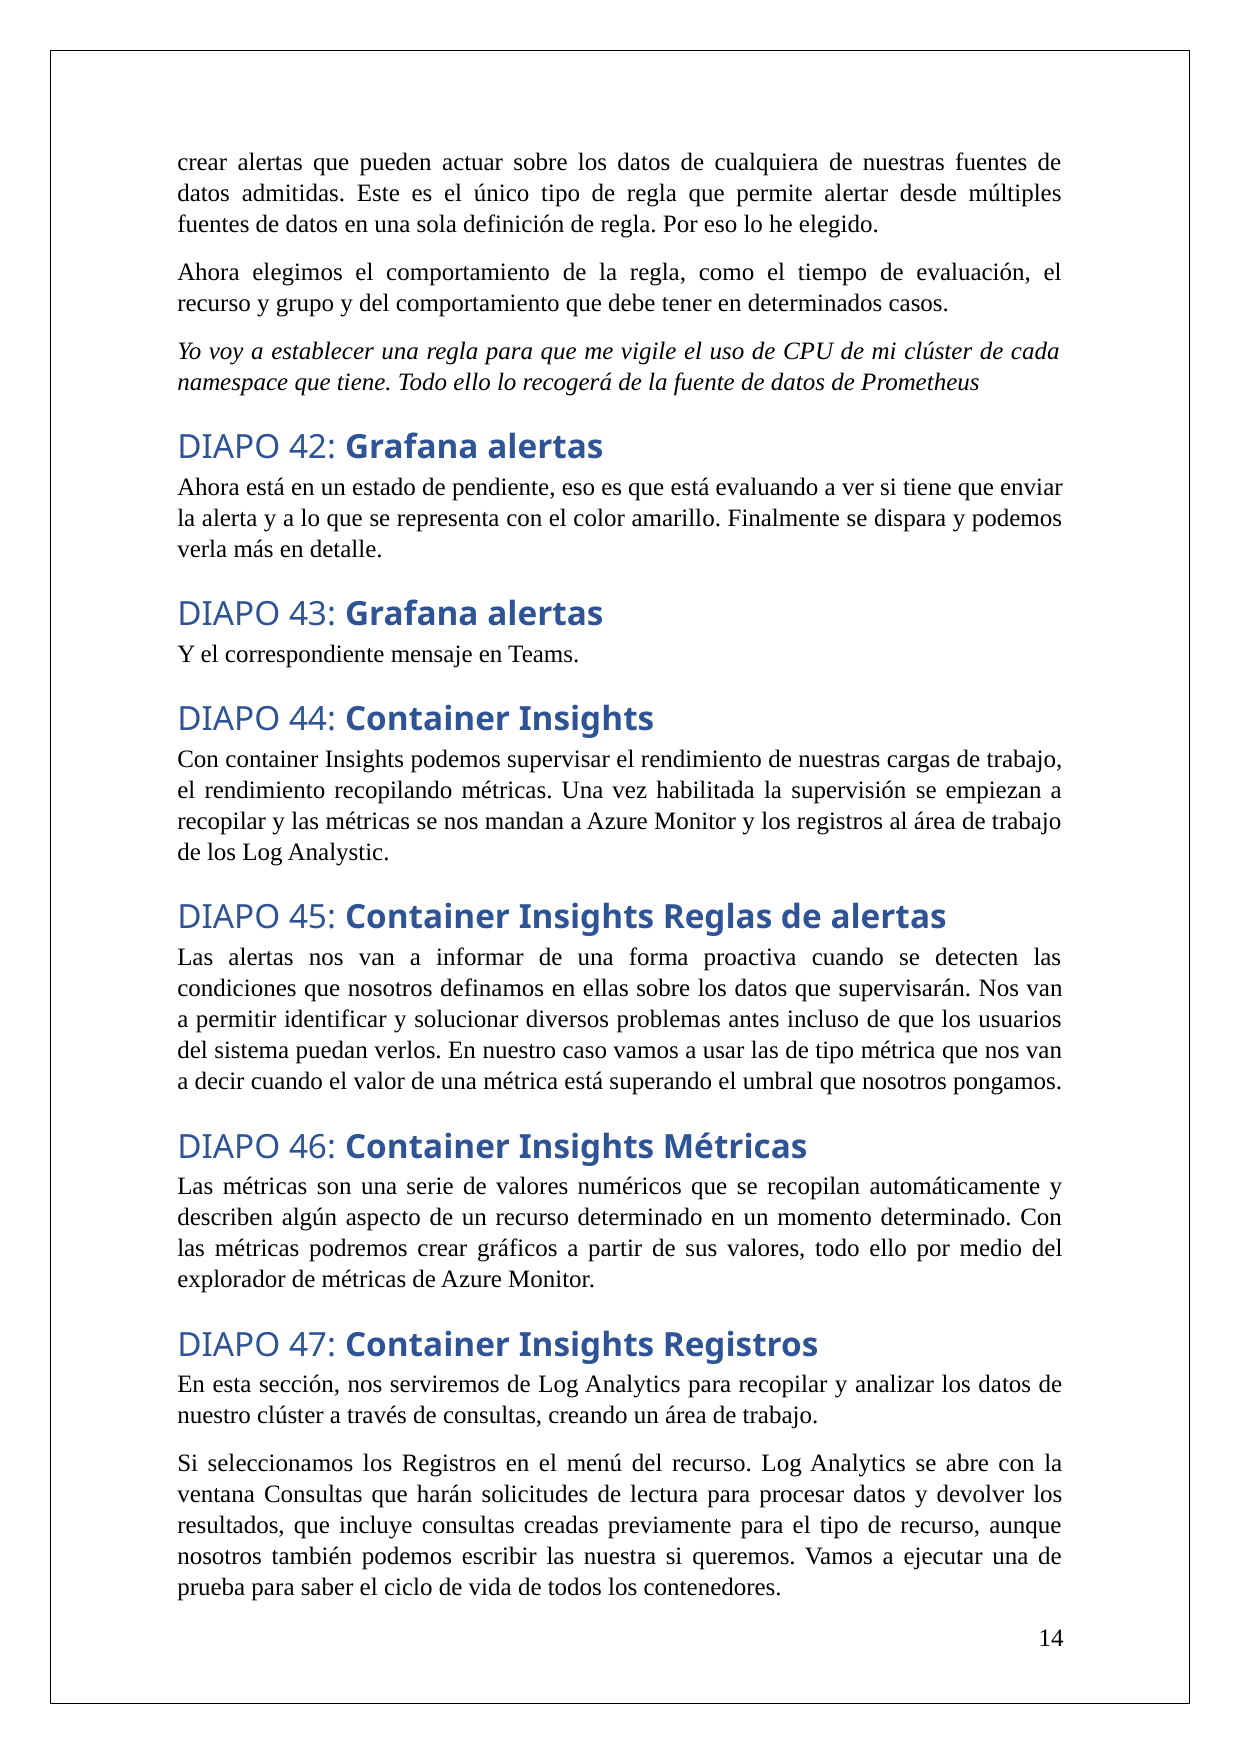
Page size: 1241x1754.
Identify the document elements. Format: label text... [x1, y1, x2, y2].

subtitle DIAPO 47: Container Insights Registros [177, 1321, 1063, 1366]
text Con container Insights podemos supervisar el rendimiento de nuestras cargas de trabajo, el rendimiento recopilando métricas. Una vez habilitada la supervisión se empiezan a recopilar y las métricas se nos mandan a Azure Monitor y los registros al área de trabajo de los Log Analystic. [177, 744, 1063, 866]
text Y el correspondiente mensaje en Teams. [177, 639, 1063, 668]
text En esta sección, nos serviremos de Log Analytics para recopilar y analizar los datos de nuestro clúster a través de consultas, creando un área de trabajo. [177, 1369, 1063, 1429]
subtitle DIAPO 44: Container Insights [177, 695, 1063, 741]
text Si seleccionamos los Registros en el menú del recurso. Log Analytics se abre con la ventana Consultas que harán solicitudes de lectura para procesar datos y devolver los resultados, que incluye consultas creadas previamente para el tipo de recurso, aunque nosotros también podemos escribir las nuestra si queremos. Vamos a ejecutar una de prueba para saber el ciclo de vida de todos los contenedores. [177, 1448, 1063, 1601]
subtitle DIAPO 43: Grafana alertas [177, 590, 1063, 636]
text Ahora elegimos el comportamiento de la regla, como el tiempo de evaluación, el recurso y grupo y del comportamiento que debe tener en determinados casos. [177, 257, 1063, 317]
subtitle DIAPO 46: Container Insights Métricas [177, 1122, 1063, 1168]
text Las alertas nos van a informar de una forma proactiva cuando se detecten las condiciones que nosotros definamos en ellas sobre los datos que supervisarán. Nos van a permitir identificar y solucionar diversos problemas antes incluso de que los usuarios del sistema puedan verlos. En nuestro caso vamos a usar las de tipo métrica que nos van a decir cuando el valor de una métrica está superando el umbral que nosotros pongamos. [177, 942, 1063, 1095]
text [177, 147, 1063, 238]
subtitle DIAPO 45: Container Insights Reglas de alertas [177, 893, 1063, 939]
text Yo voy a establecer una regla para que me vigile el uso de CPU de mi clúster de cada namespace que tiene. Todo ello lo recogerá de la fuente de datos de Prometheus [177, 336, 1063, 396]
text Las métricas son una serie de valores numéricos que se recopilan automáticamente y describen algún aspecto de un recurso determinado en un momento determinado. Con las métricas podremos crear gráficos a partir de sus valores, todo ello por medio del explorador de métricas de Azure Monitor. [177, 1171, 1063, 1293]
text Ahora está en un estado de pendiente, eso es que está evaluando a ver si tiene que enviar la alerta y a lo que se representa con el color amarillo. Finalmente se dispara y podemos verla más en detalle. [177, 472, 1063, 563]
subtitle DIAPO 42: Grafana alertas [177, 423, 1063, 468]
